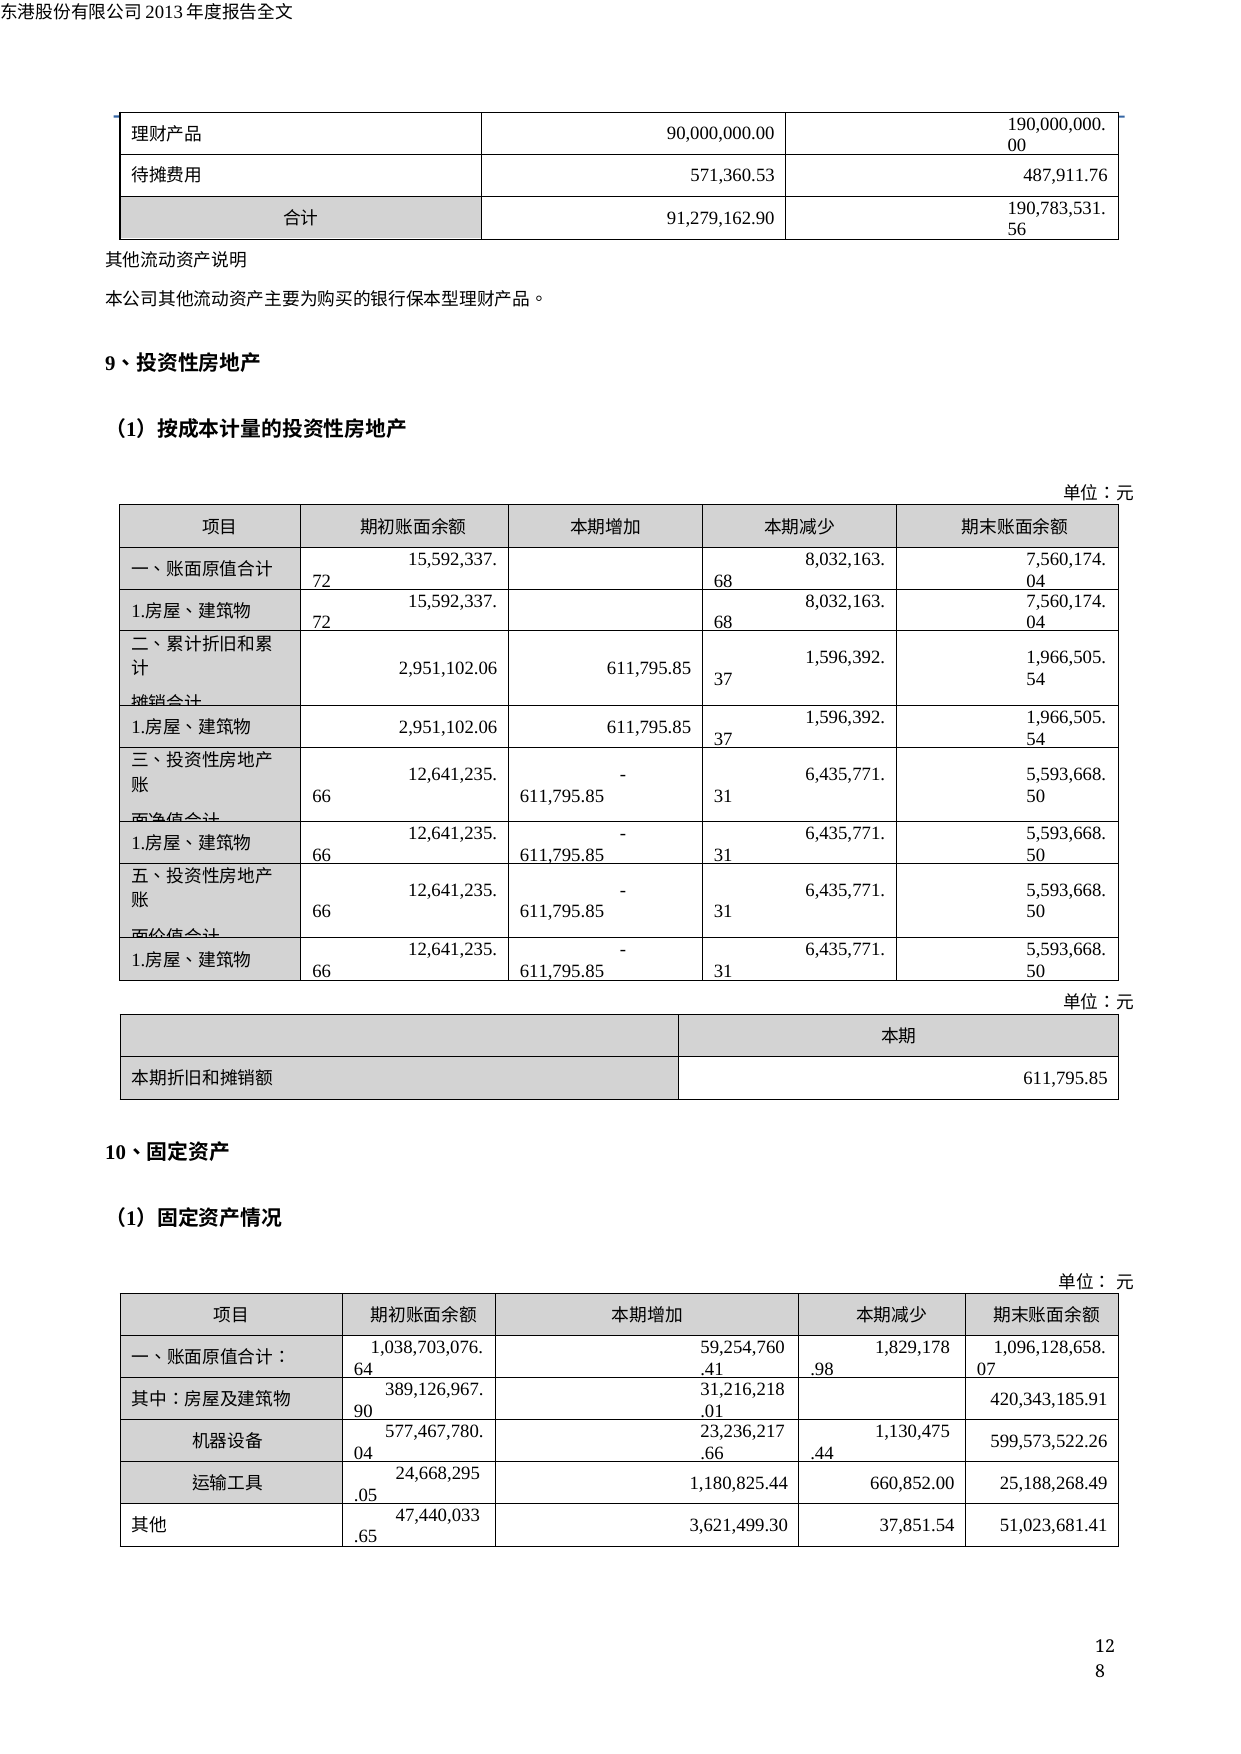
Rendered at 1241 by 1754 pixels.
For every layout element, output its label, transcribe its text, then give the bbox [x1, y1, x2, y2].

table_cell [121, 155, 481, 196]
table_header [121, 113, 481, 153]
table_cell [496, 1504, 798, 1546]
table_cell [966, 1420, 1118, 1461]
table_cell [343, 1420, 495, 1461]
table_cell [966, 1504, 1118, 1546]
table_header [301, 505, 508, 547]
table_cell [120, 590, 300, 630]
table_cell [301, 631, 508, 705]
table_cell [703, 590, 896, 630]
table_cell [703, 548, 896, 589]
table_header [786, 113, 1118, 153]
text （1）按成本计量的投资性房地产 [105, 414, 1134, 443]
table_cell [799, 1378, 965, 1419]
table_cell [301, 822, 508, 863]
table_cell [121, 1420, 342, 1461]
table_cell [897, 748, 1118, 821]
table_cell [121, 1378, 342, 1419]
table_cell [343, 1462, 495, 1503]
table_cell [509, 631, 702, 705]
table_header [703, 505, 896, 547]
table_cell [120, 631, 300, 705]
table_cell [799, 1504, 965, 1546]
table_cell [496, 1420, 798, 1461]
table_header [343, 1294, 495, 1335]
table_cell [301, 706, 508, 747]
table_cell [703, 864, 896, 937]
text （1）固定资产情况 [105, 1203, 1134, 1232]
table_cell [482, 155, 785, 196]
text 单位：元 [105, 989, 1134, 1014]
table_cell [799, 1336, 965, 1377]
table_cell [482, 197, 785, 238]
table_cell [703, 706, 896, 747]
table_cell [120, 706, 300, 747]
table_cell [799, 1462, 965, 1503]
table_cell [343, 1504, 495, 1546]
text 单位： 元 [105, 1269, 1134, 1293]
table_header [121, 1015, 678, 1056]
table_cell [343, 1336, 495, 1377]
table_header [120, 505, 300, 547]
text 9、投资性房地产 [105, 348, 1134, 377]
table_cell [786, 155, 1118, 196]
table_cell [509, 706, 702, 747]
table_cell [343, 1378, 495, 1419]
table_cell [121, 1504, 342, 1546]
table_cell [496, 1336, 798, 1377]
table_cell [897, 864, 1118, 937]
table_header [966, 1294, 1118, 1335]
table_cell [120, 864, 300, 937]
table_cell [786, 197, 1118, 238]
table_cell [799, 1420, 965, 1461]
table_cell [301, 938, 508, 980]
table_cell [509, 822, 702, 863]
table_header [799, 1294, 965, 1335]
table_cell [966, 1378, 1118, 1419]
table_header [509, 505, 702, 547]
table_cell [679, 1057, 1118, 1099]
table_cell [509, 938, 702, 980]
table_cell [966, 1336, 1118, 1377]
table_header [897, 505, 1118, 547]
text 其他流动资产说明 [105, 248, 1134, 272]
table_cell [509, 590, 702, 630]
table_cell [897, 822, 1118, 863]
text 10、固定资产 [105, 1137, 1134, 1166]
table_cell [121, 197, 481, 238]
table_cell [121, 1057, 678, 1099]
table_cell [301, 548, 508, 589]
text 本公司其他流动资产主要为购买的银行保本型理财产品。 [105, 287, 1134, 311]
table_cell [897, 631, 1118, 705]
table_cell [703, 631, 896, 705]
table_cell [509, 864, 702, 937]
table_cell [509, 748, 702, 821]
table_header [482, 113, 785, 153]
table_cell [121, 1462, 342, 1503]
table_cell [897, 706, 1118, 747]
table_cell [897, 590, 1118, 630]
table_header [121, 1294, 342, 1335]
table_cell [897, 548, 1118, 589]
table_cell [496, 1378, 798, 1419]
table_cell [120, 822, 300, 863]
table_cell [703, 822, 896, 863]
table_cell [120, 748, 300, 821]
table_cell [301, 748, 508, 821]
text 单位：元 [105, 480, 1134, 504]
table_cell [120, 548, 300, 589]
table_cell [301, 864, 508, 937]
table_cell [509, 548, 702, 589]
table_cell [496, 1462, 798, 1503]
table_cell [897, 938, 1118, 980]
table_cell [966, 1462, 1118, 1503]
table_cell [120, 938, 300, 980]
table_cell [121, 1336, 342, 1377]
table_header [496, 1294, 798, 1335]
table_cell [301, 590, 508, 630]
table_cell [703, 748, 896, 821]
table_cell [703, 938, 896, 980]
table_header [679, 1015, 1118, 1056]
